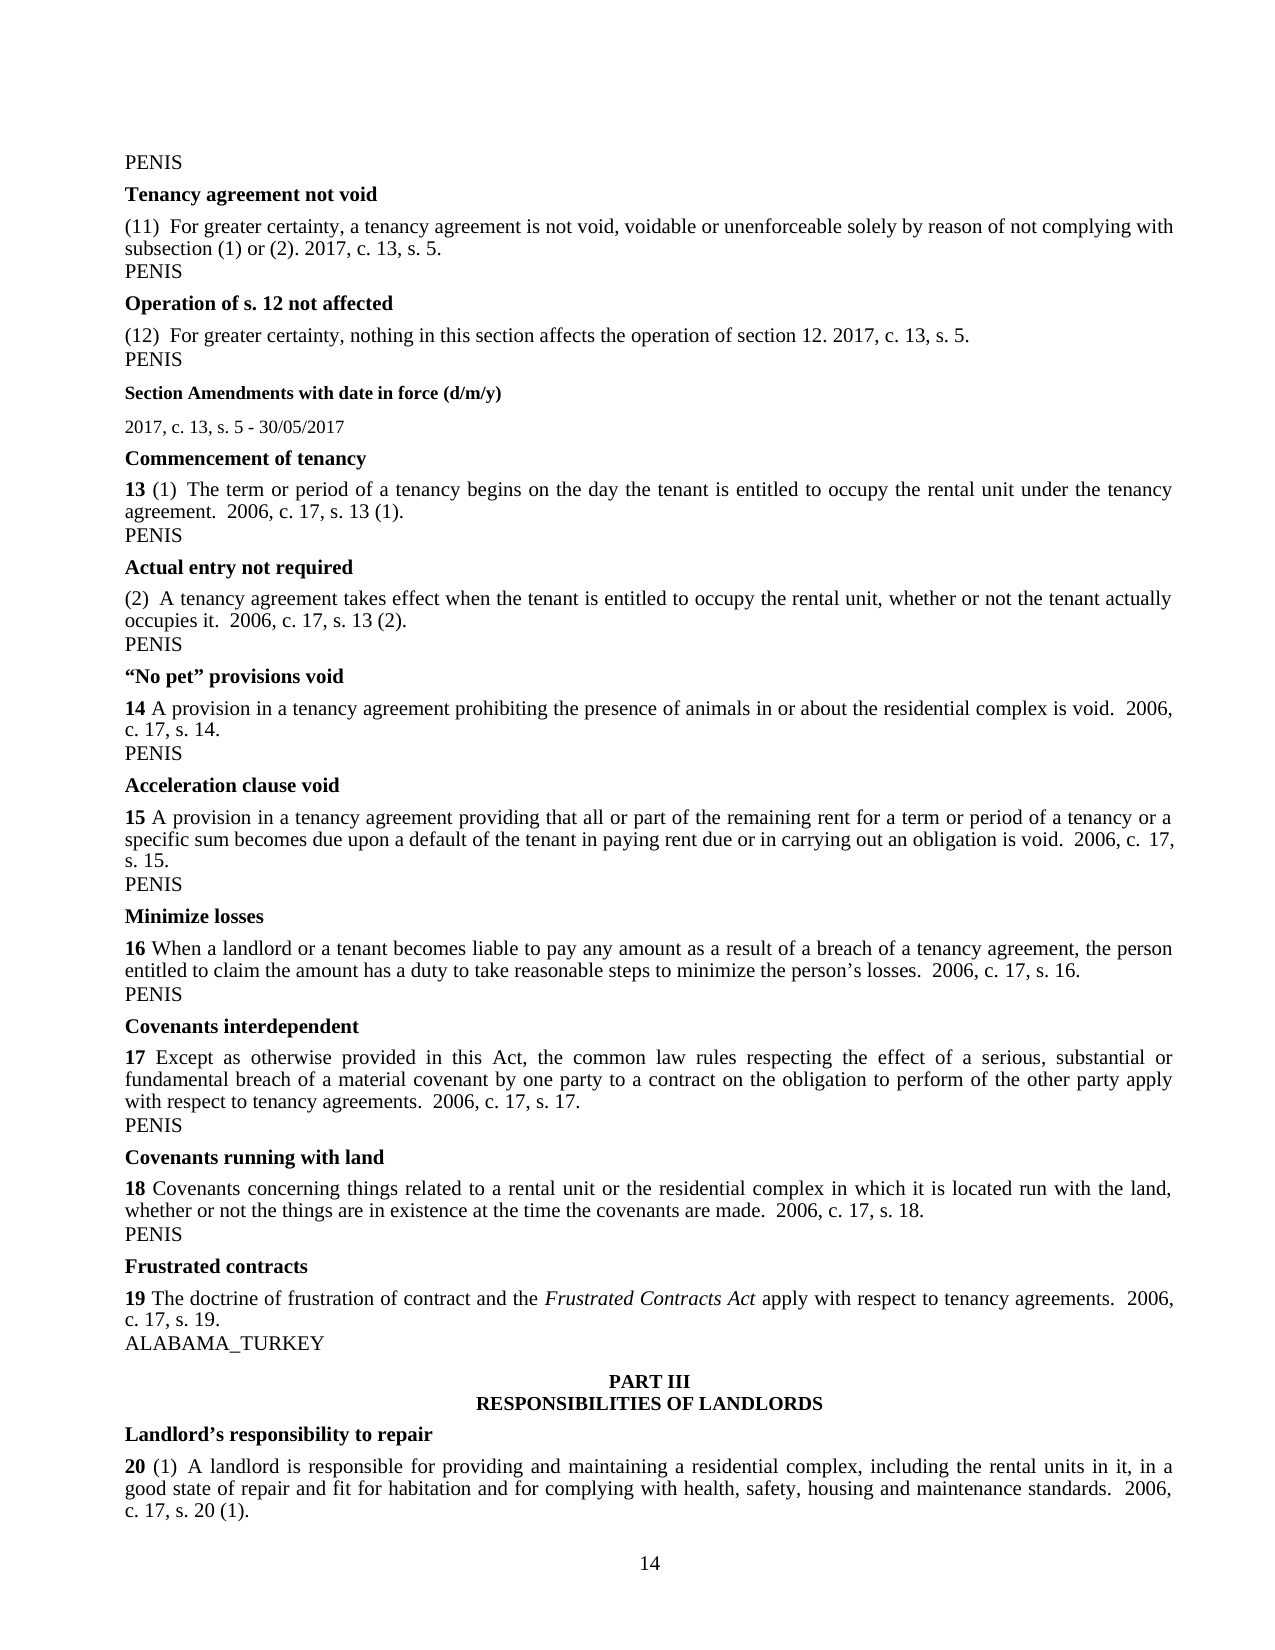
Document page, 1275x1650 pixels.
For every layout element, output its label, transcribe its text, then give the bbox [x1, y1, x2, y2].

text Frustrated contracts [124, 1258, 1174, 1277]
text PENIS [124, 741, 1174, 765]
text Actual entry not required [124, 559, 1174, 578]
text (2) A tenancy agreement takes effect when the tenant is entitled to occupy the rental unit, whether or not the tenant actually occupies it. 2006, c. 17, s. 13 (2). [124, 588, 1174, 632]
text 15 A provision in a tenancy agreement providing that all or part of the remaining rent for a term or period of a tenancy or a specific sum becomes due upon a default of the tenant in paying rent due or in carrying out an obligation is void. 2006, c. 17, s. 15. [124, 807, 1174, 872]
text ALABAMA_TURKEY [124, 1331, 1174, 1355]
text “No pet” provisions void [124, 668, 1174, 687]
text PENIS [124, 150, 1174, 174]
text PENIS [124, 632, 1174, 656]
text Covenants interdependent [124, 1018, 1174, 1037]
text PENIS [124, 982, 1174, 1006]
text PENIS [124, 1113, 1174, 1137]
text Acceleration clause void [124, 778, 1174, 797]
text 17 Except as otherwise provided in this Act, the common law rules respecting the effect of a serious, substantial or fundamental breach of a material covenant by one party to a contract on the obligation to perform of the other party apply with respect to tenancy agreements. 2006, c. 17, s. 17. [124, 1047, 1174, 1113]
text Commencement of tenancy [124, 450, 1174, 469]
text 13 (1) The term or period of a tenancy begins on the day the tenant is entitled to occupy the rental unit under the tenancy agreement. 2006, c. 17, s. 13 (1). [124, 479, 1174, 523]
text Section Amendments with date in force (d/m/y) [124, 382, 1174, 404]
text PENIS [124, 872, 1174, 896]
text Minimize losses [124, 909, 1174, 928]
text (11) For greater certainty, a tenancy agreement is not void, voidable or unenforceable solely by reason of not complying with subsection (1) or (2). 2017, c. 13, s. 5. [124, 216, 1174, 259]
text 20 (1) A landlord is responsible for providing and maintaining a residential complex, including the rental units in it, in a good state of repair and fit for habitation and for complying with health, safety, housing and maintenance standards. 2006, c. 17, s. 20 (1). [124, 1456, 1174, 1521]
text PENIS [124, 1222, 1174, 1246]
text Tenancy agreement not void [124, 187, 1174, 205]
text 14 A provision in a tenancy agreement prohibiting the presence of animals in or about the residential complex is void. 2006, c. 17, s. 14. [124, 698, 1174, 741]
text PENIS [124, 523, 1174, 547]
text 18 Covenants concerning things related to a rental unit or the residential complex in which it is located run with the land, whether or not the things are in existence at the time the covenants are made. 2006, c. 17, s. 18. [124, 1178, 1174, 1222]
text 19 The doctrine of frustration of contract and the Frustrated Contracts Act apply with respect to tenancy agreements. 2006, c. 17, s. 19. [124, 1288, 1174, 1331]
text Landlord’s responsibility to repair [124, 1427, 1174, 1446]
text PENIS [124, 259, 1174, 283]
text part iii responsibilities of landlords [124, 1371, 1174, 1414]
text Operation of s. 12 not affected [124, 296, 1174, 314]
text 16 When a landlord or a tenant becomes liable to pay any amount as a result of a breach of a tenancy agreement, the person entitled to claim the amount has a duty to take reasonable steps to minimize the person’s losses. 2006, c. 17, s. 16. [124, 938, 1174, 982]
text Covenants running with land [124, 1149, 1174, 1168]
text 2017, c. 13, s. 5 - 30/05/2017 [124, 416, 1174, 437]
text PENIS [124, 347, 1174, 371]
text (12) For greater certainty, nothing in this section affects the operation of section 12. 2017, c. 13, s. 5. [124, 325, 1174, 347]
